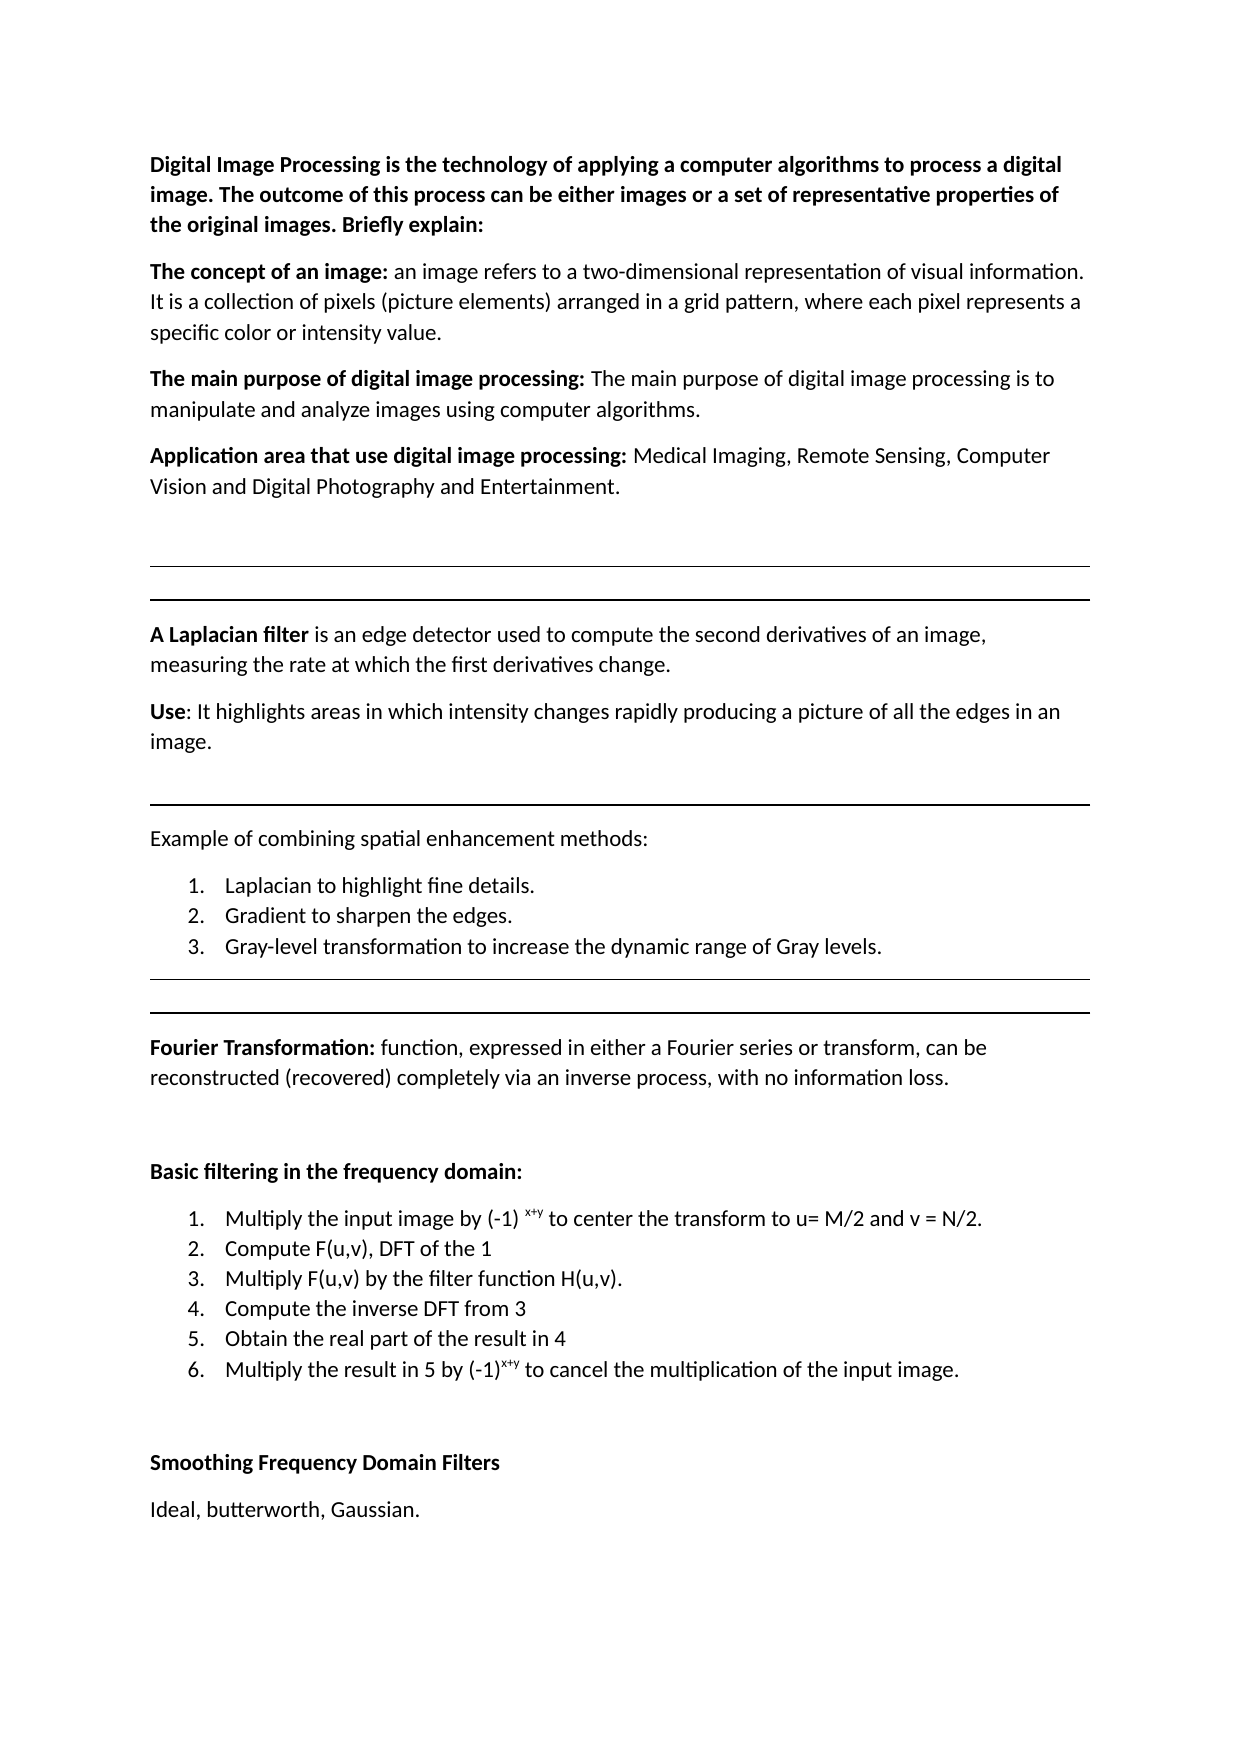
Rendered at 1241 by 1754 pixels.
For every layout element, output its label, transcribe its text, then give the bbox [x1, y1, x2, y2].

text Basic filtering in the frequency domain: [150, 1157, 1090, 1185]
list Multiply F(u,v) by the filter function H(u,v). [187, 1264, 1090, 1292]
list Multiply the result in 5 by (-1)x+y to cancel the multiplication of the input image. [187, 1355, 1090, 1383]
text The main purpose of digital image processing: The main purpose of digital image processing is to manipulate and analyze images using computer algorithms. [150, 364, 1090, 423]
text A Laplacian filter is an edge detector used to compute the second derivatives of an image, measuring the rate at which the first derivatives change. [150, 620, 1090, 678]
text Example of combining spatial enhancement methods: [150, 824, 1090, 852]
list Compute F(u,v), DFT of the 1 [187, 1234, 1090, 1262]
list Laplacian to highlight fine details. [187, 871, 1090, 899]
text Ideal, butterworth, Gaussian. [150, 1495, 1090, 1523]
text Use: It highlights areas in which intensity changes rapidly producing a picture of all the edges in an image. [150, 697, 1090, 755]
text Application area that use digital image processing: Medical Imaging, Remote Sensing, Computer Vision and Digital Photography and Entertainment. [150, 442, 1090, 500]
list Gray-level transformation to increase the dynamic range of Gray levels. [187, 932, 1090, 960]
text Digital Image Processing is the technology of applying a computer algorithms to process a digital image. The outcome of this process can be either images or a set of representative properties of the original images. Briefly explain: [150, 150, 1090, 238]
list Compute the inverse DFT from 3 [187, 1294, 1090, 1322]
list Multiply the input image by (-1) x+y to center the transform to u= M/2 and v = N/2. [187, 1204, 1090, 1232]
text The concept of an image: an image refers to a two-dimensional representation of visual information. It is a collection of pixels (picture elements) arranged in a grid pattern, where each pixel represents a specific color or intensity value. [150, 257, 1090, 346]
list Gradient to sharpen the edges. [187, 902, 1090, 929]
text Fourier Transformation: function, expressed in either a Fourier series or transform, can be reconstructed (recovered) completely via an inverse process, with no information loss. [150, 1033, 1090, 1091]
list Obtain the real part of the result in 4 [187, 1324, 1090, 1352]
text Smoothing Frequency Domain Filters [150, 1448, 1090, 1476]
